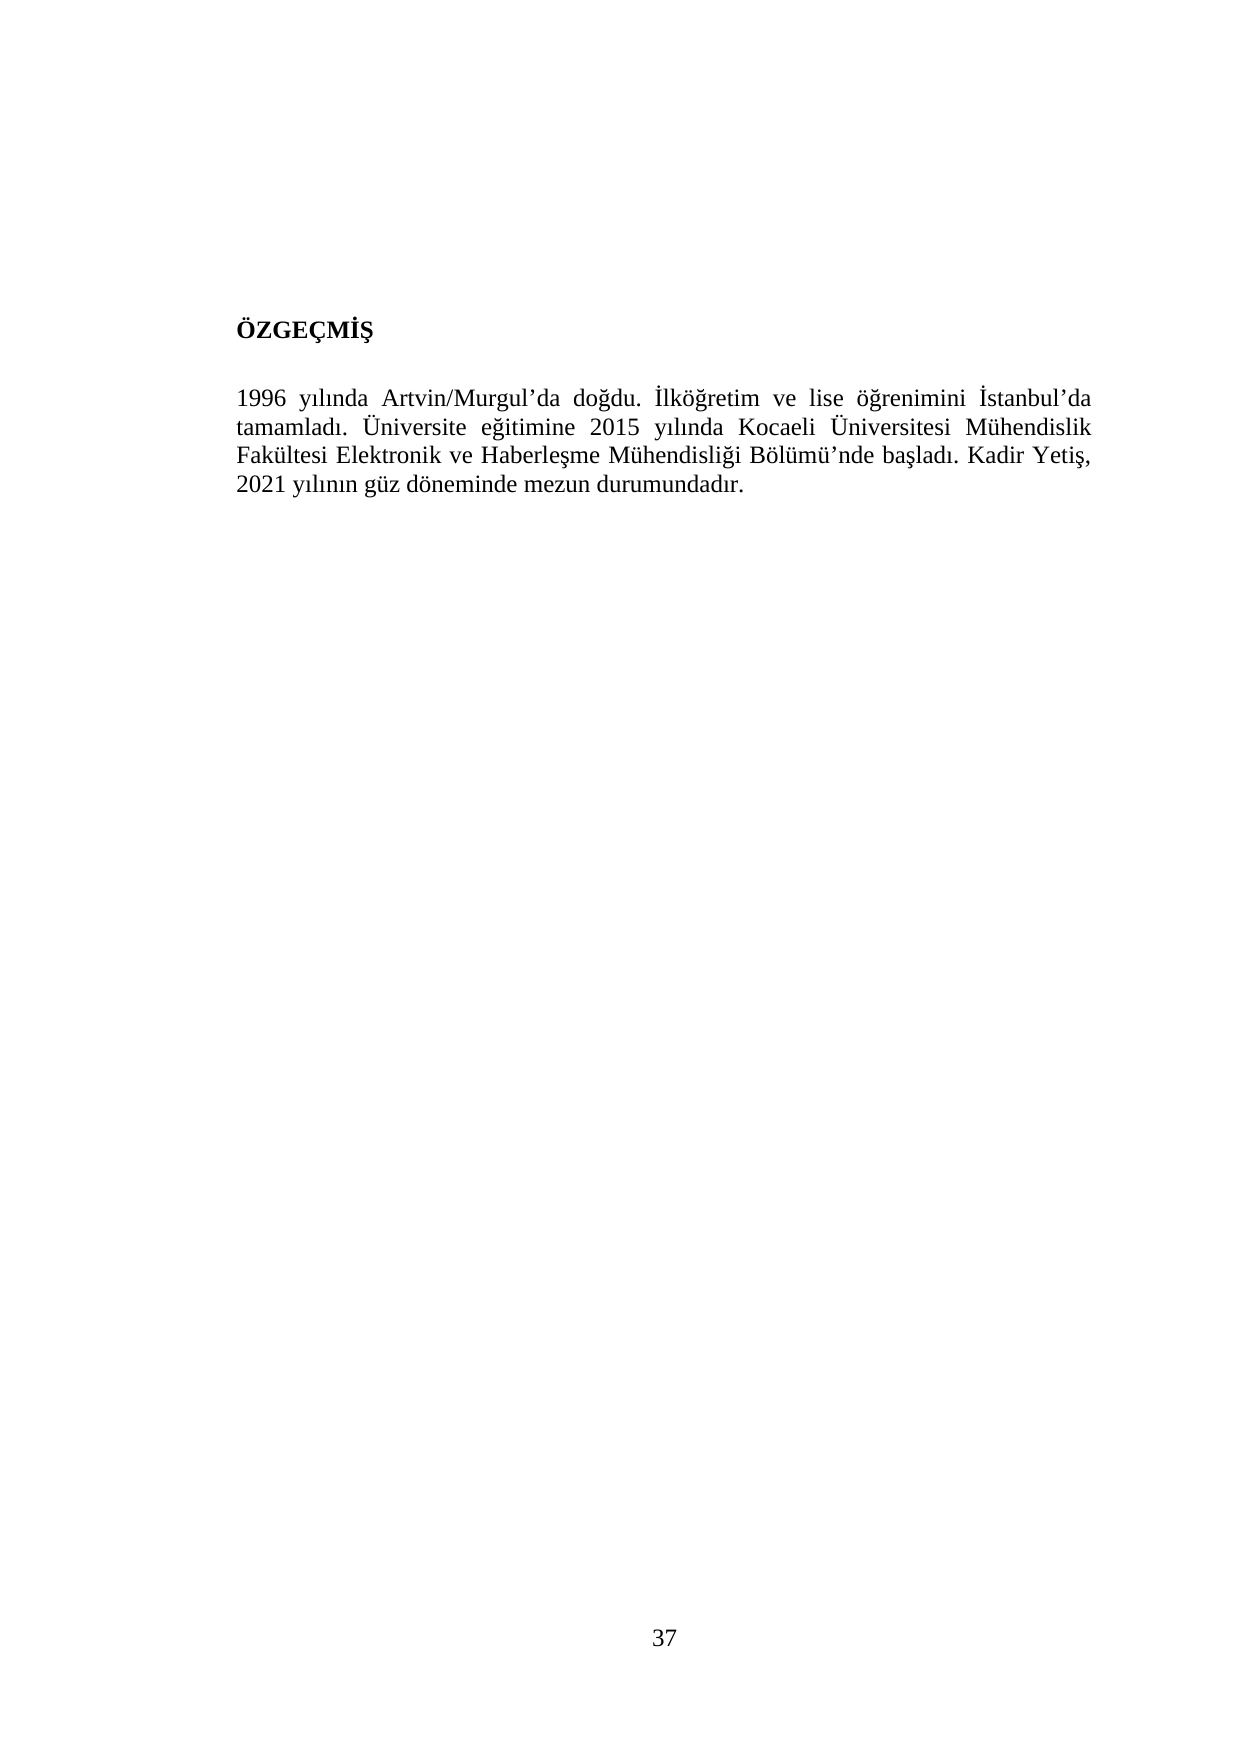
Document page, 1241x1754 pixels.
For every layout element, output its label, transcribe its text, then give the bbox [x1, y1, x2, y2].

subtitle ÖZGEÇMİŞ [236, 315, 1092, 343]
text 1996 yılında Artvin/Murgul’da doğdu. İlköğretim ve lise öğrenimini İstanbul’da tamamladı. Üniversite eğitimine 2015 yılında Kocaeli Üniversitesi Mühendislik Fakültesi Elektronik ve Haberleşme Mühendisliği Bölümü’nde başladı. Kadir Yetiş, 2021 yılının güz döneminde mezun durumundadır. [236, 383, 1092, 498]
